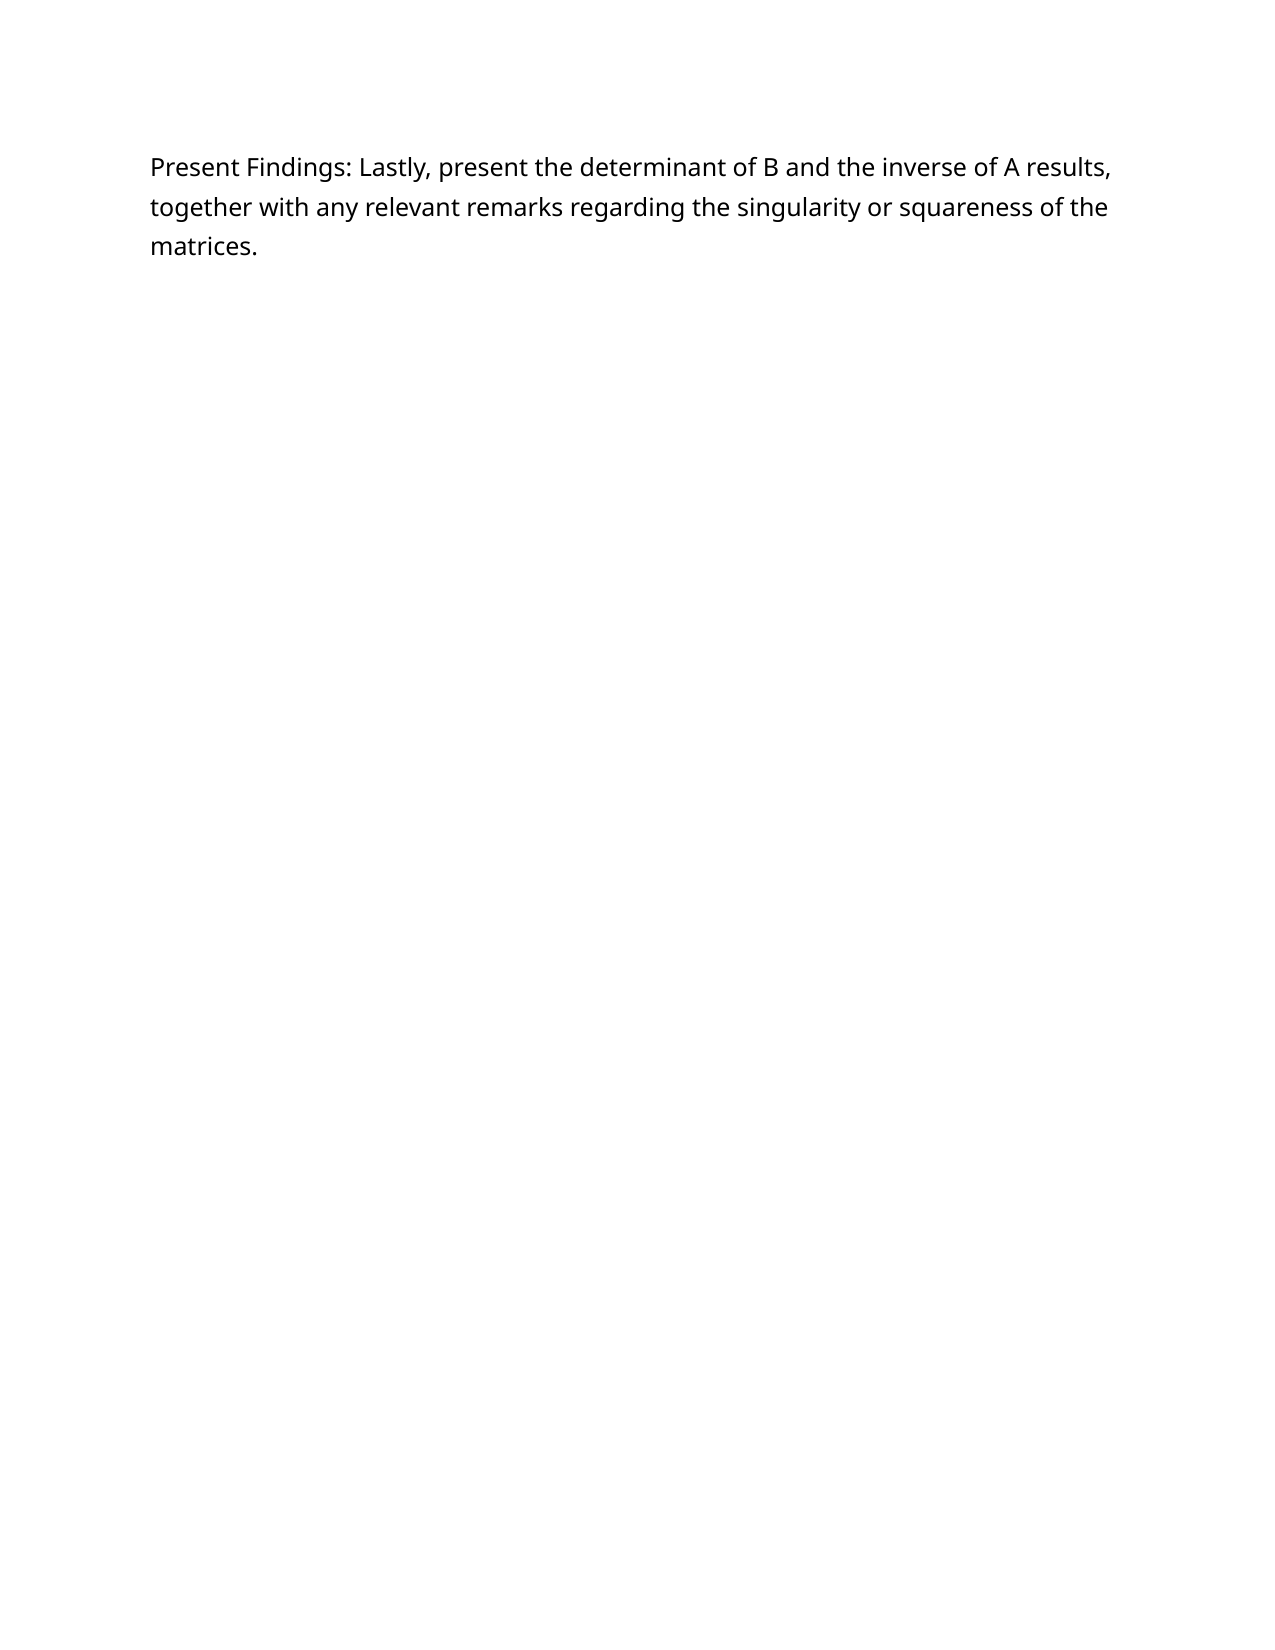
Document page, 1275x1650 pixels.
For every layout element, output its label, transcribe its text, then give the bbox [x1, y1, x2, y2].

text Present Findings: Lastly, present the determinant of B and the inverse of A results, together with any relevant remarks regarding the singularity or squareness of the matrices. [150, 150, 1125, 262]
